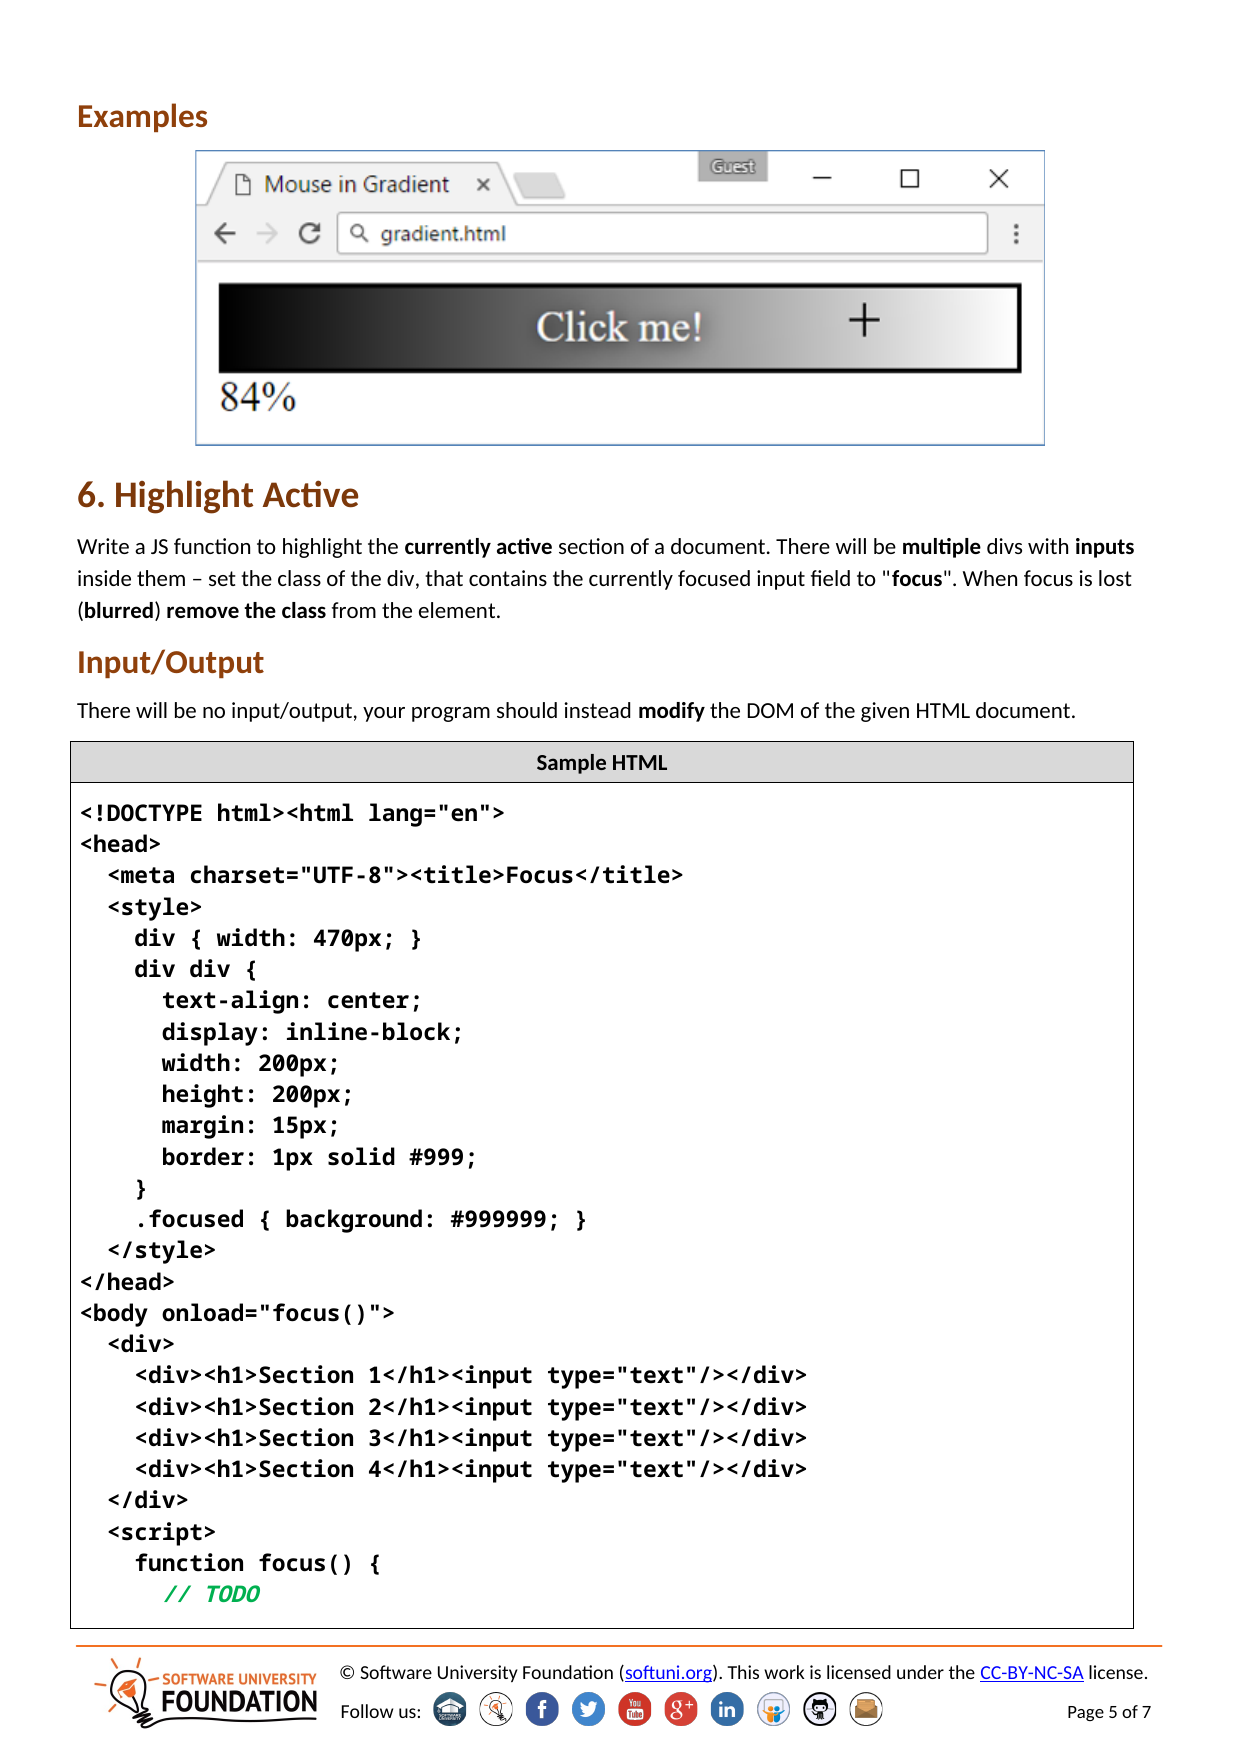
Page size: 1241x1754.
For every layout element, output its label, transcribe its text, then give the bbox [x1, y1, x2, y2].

text There will be no input/output, your program should instead modify the DOM of the given HTML document. [77, 696, 1163, 724]
subtitle Input/Output [77, 641, 1163, 682]
picture [433, 1692, 467, 1726]
picture [93, 1656, 317, 1729]
picture [664, 1692, 698, 1726]
picture [195, 150, 1045, 446]
picture [572, 1692, 605, 1726]
subtitle Examples [77, 95, 1163, 136]
subtitle Highlight Active [77, 471, 1163, 517]
picture [757, 1692, 790, 1726]
picture [479, 1692, 513, 1726]
text Write a JS function to highlight the currently active section of a document. There will be multiple divs with inputs inside them – set the class of the div, that contains the currently focused input field to "focus". When focus is lost (blurred) remove the class from the element. [77, 532, 1163, 624]
picture [710, 1692, 744, 1726]
picture [525, 1692, 559, 1726]
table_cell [71, 783, 1133, 1628]
picture [849, 1692, 883, 1726]
table_header Sample HTML [71, 742, 1133, 782]
picture [803, 1692, 837, 1726]
picture [618, 1692, 652, 1726]
